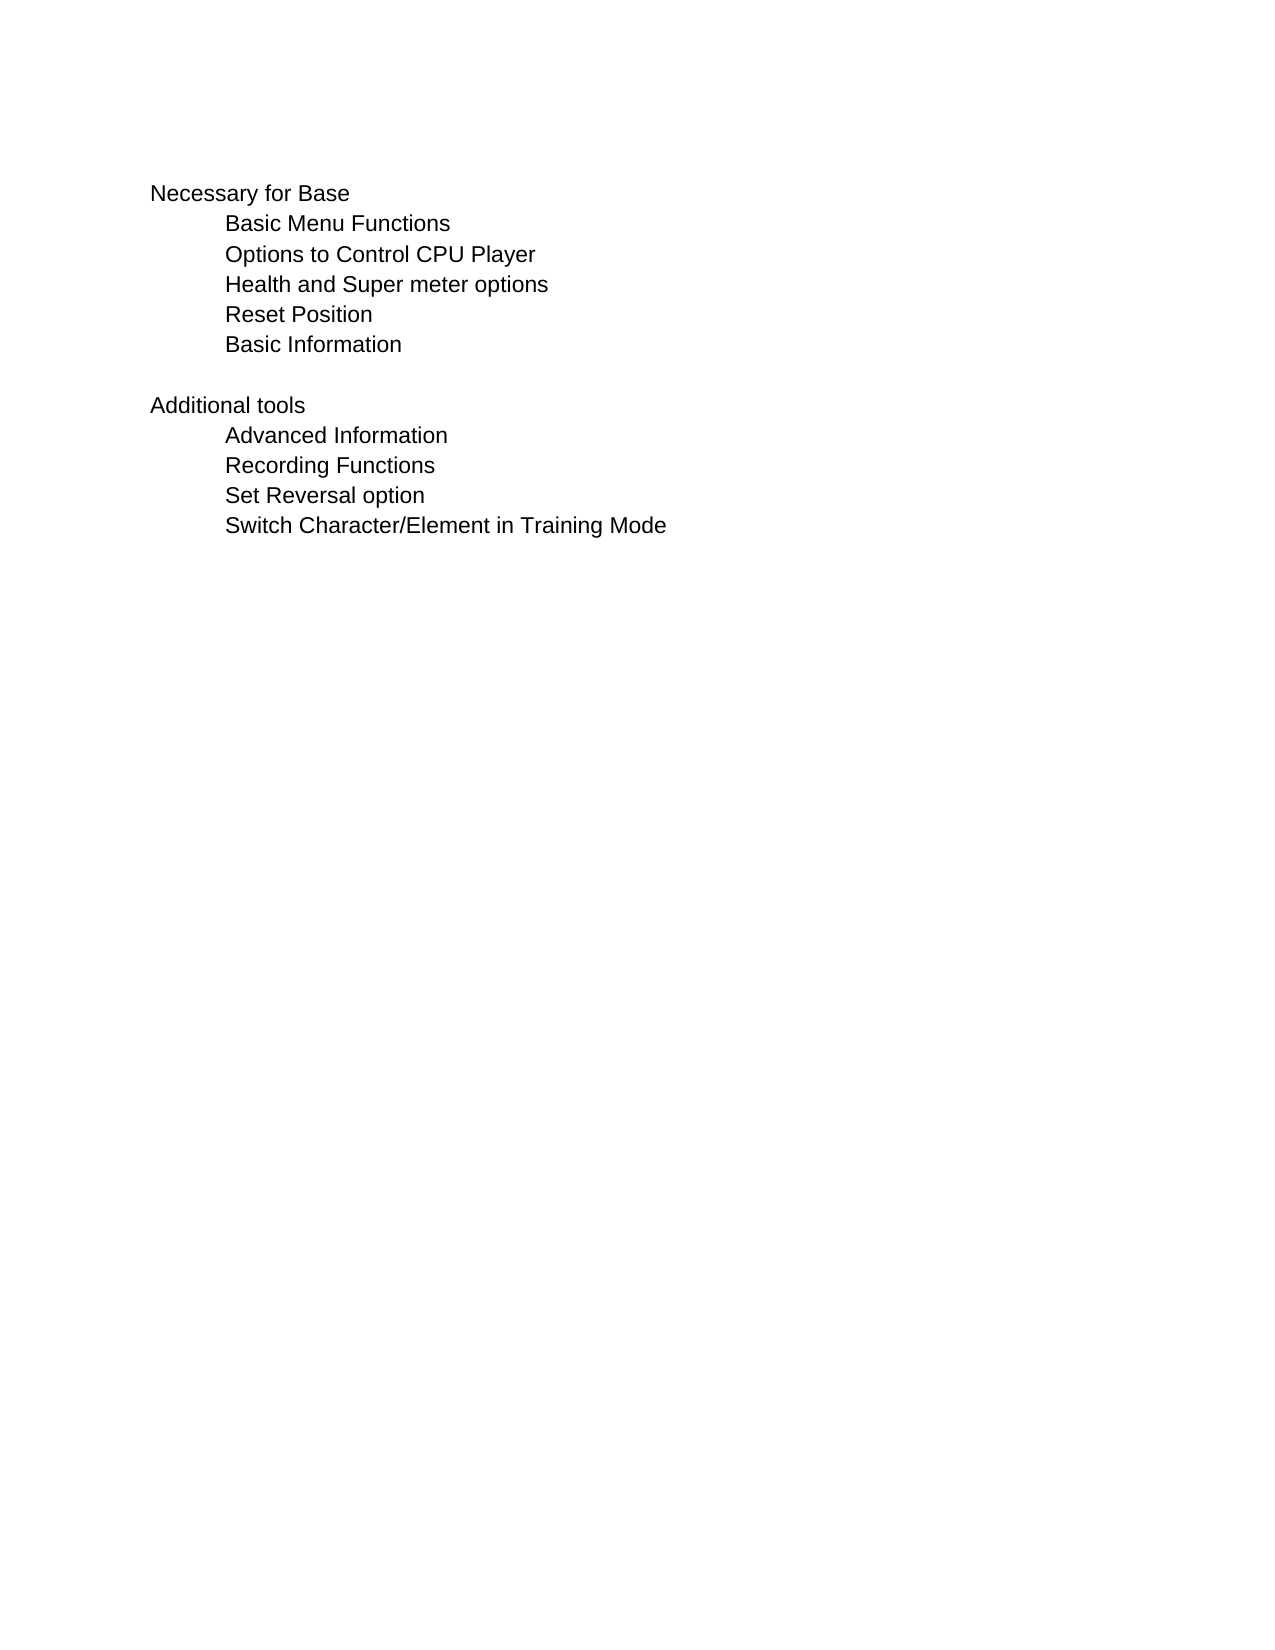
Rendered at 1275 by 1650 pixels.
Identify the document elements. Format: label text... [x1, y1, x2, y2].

text Set Reversal option [150, 482, 1125, 509]
text Additional tools [150, 392, 1125, 418]
text Reset Position [150, 301, 1125, 327]
text Advanced Information [150, 422, 1125, 448]
text Recording Functions [150, 452, 1125, 478]
text Basic Menu Functions [150, 210, 1125, 237]
text Switch Character/Element in Training Mode [150, 512, 1125, 539]
text Basic Information [150, 331, 1125, 358]
text Options to Control CPU Player [150, 241, 1125, 267]
text Health and Super meter options [150, 271, 1125, 297]
text Necessary for Base [150, 180, 1125, 207]
